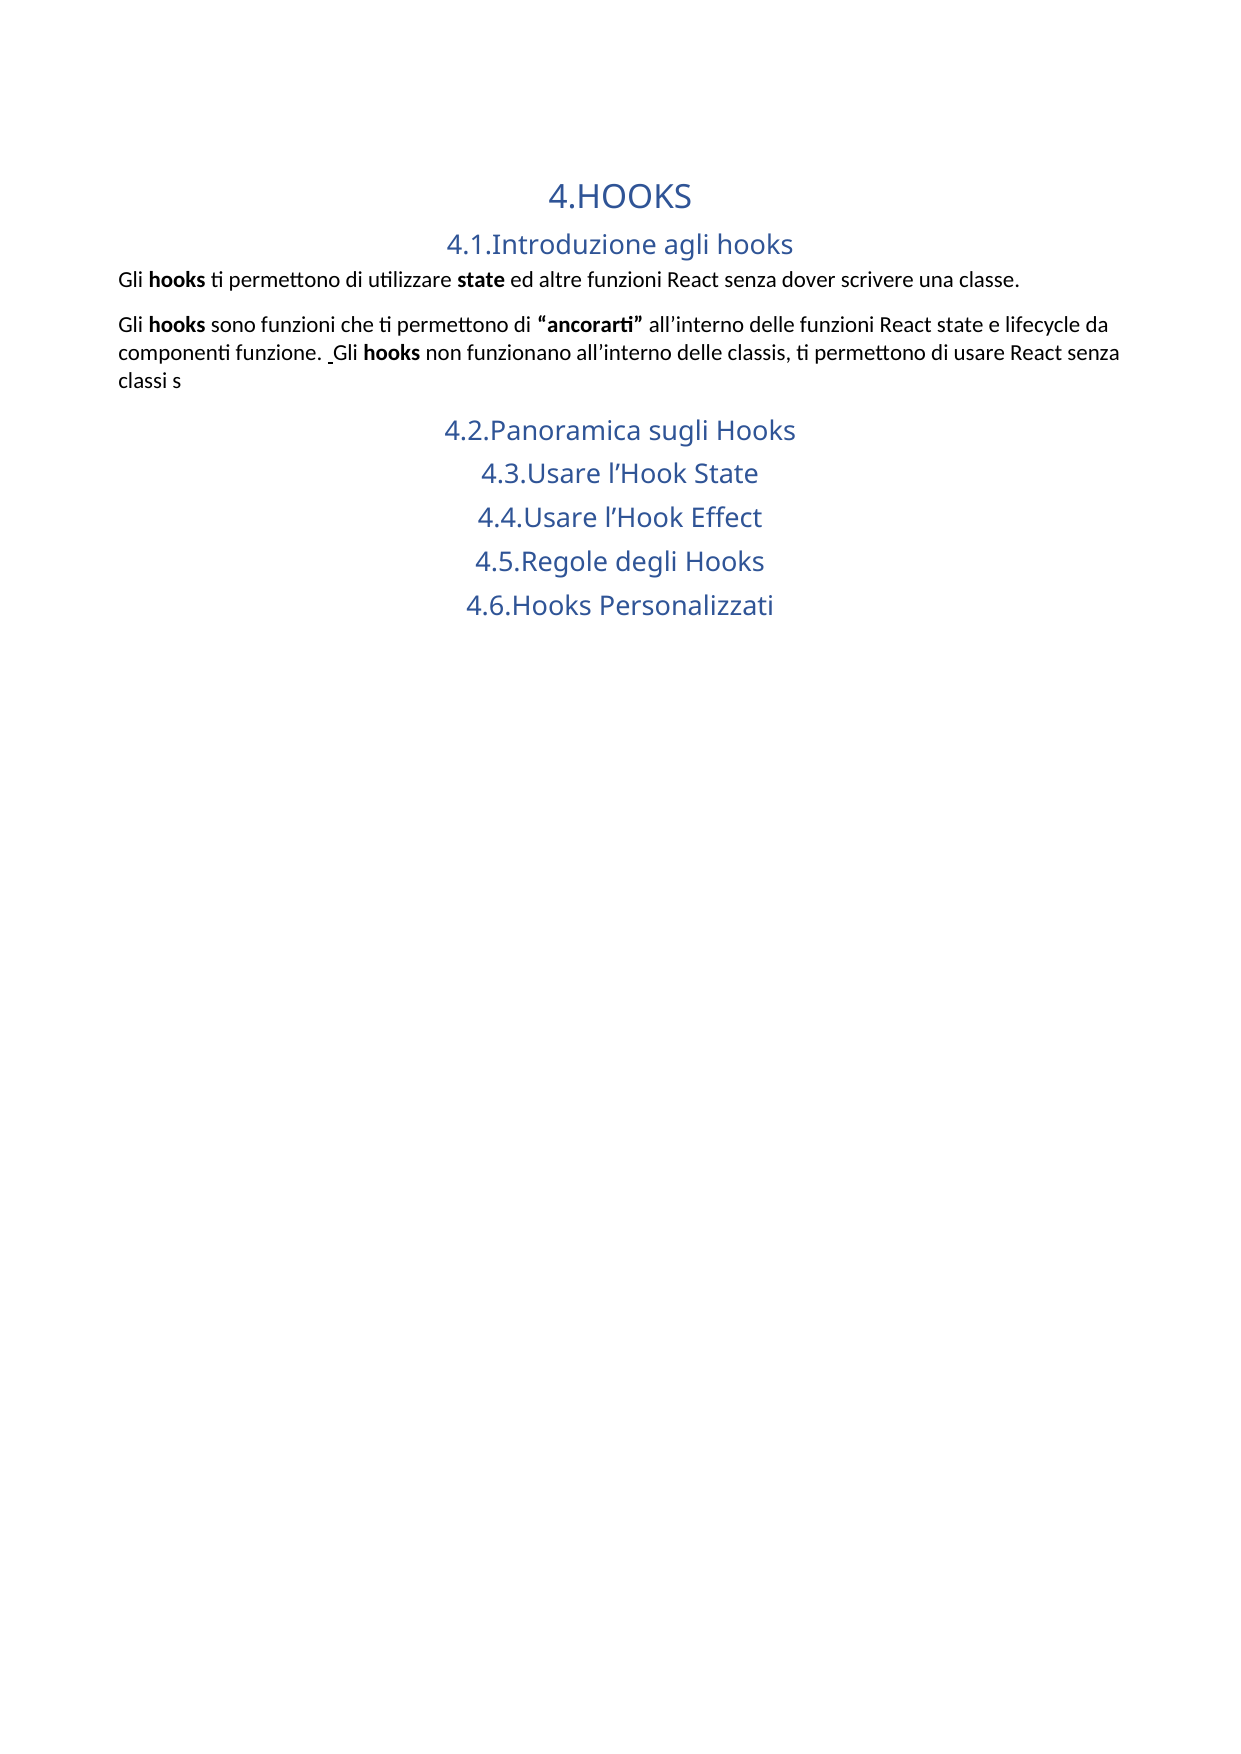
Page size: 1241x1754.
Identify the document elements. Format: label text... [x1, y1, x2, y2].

subtitle 4.5.Regole degli Hooks [118, 543, 1122, 580]
subtitle 4.4.Usare l’Hook Effect [118, 499, 1122, 536]
text Gli hooks sono funzioni che ti permettono di “ancorarti” all’interno delle funzioni React state e lifecycle da componenti funzione. Gli hooks non funzionano all’interno delle classis, ti permettono di usare React senza classi s [118, 310, 1122, 394]
subtitle 4.1.Introduzione agli hooks [118, 226, 1122, 263]
subtitle 4.3.Usare l’Hook State [118, 455, 1122, 492]
subtitle 4.2.Panoramica sugli Hooks [118, 411, 1122, 448]
subtitle 4.HOOKS [118, 173, 1122, 218]
text Gli hooks ti permettono di utilizzare state ed altre funzioni React senza dover scrivere una classe. [118, 266, 1122, 293]
subtitle 4.6.Hooks Personalizzati [118, 587, 1122, 624]
